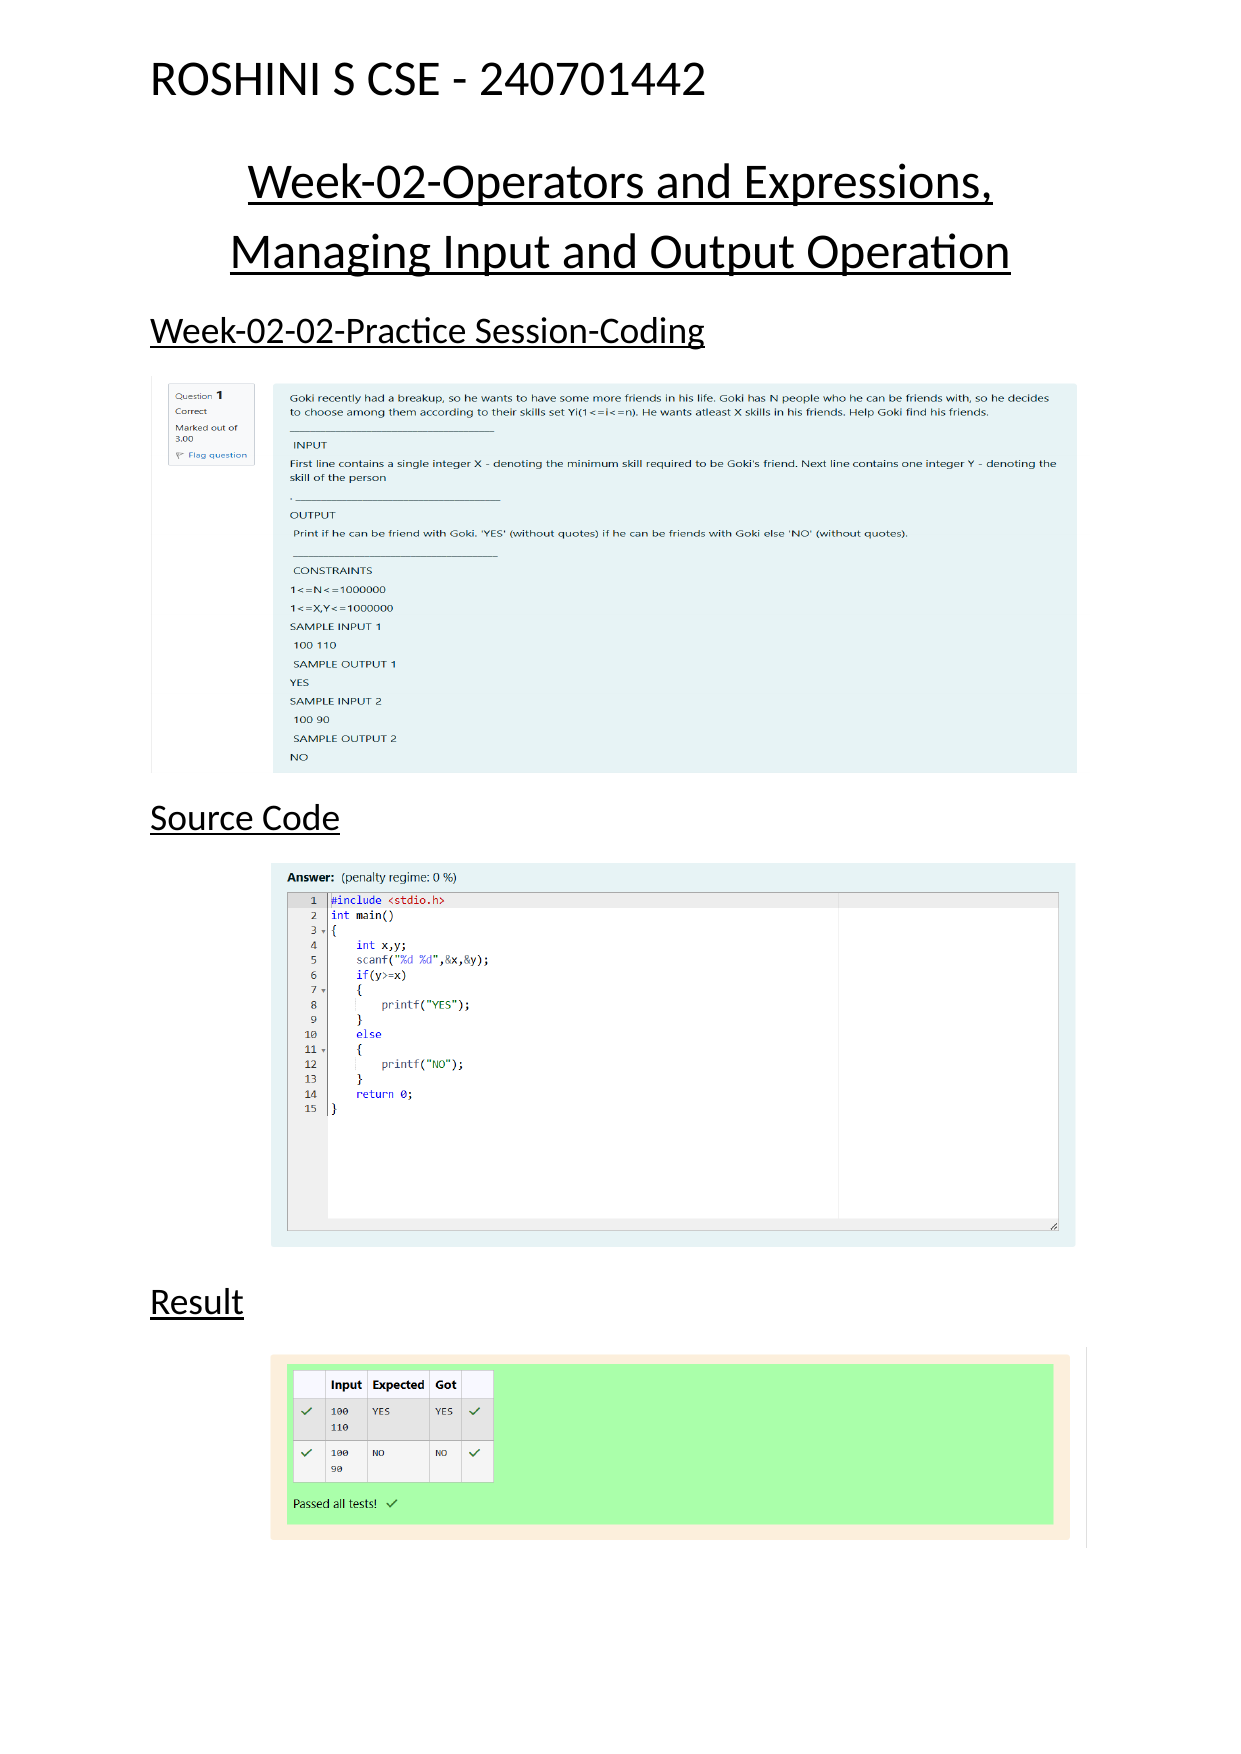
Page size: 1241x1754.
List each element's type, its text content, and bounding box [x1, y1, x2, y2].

text Week-02-Operators and Expressions, Managing Input and Output Operation [150, 150, 1090, 281]
picture [150, 1347, 1091, 1548]
text Source Code [150, 794, 1090, 839]
picture [150, 863, 1091, 1258]
picture [150, 376, 1091, 773]
text Result [150, 1278, 1090, 1324]
text Week-02-02-Practice Session-Coding [150, 307, 1090, 353]
